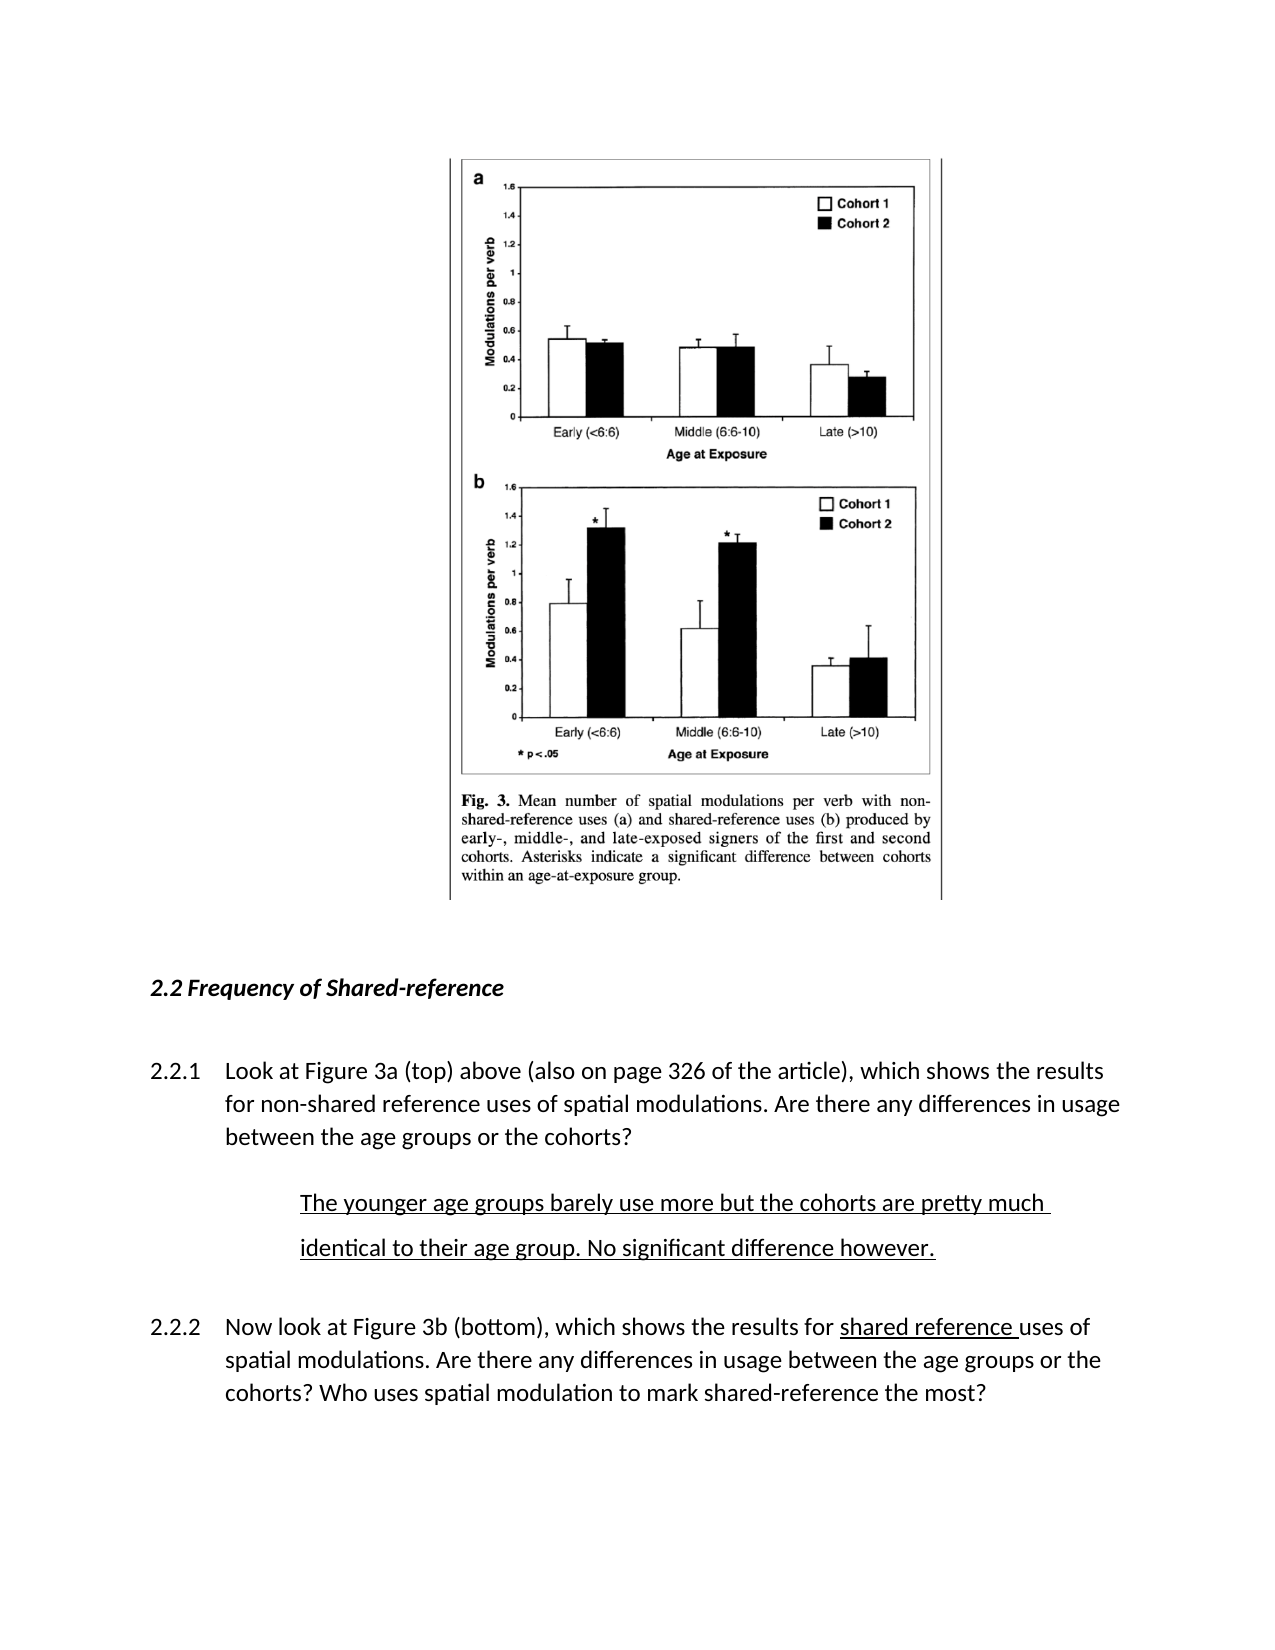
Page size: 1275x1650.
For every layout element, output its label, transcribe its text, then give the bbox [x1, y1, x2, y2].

list Now look at Figure 3b (bottom), which shows the results for shared reference uses of spatial modulations. Are there any differences in usage between the age groups or the cohorts? Who uses spatial modulation to mark shared-reference the most? [150, 1311, 1125, 1438]
list Look at Figure 3a (top) above (also on page 326 of the article), which shows the results for non-shared reference uses of spatial modulations. Are there any differences in usage between the age groups or the cohorts? [150, 1055, 1125, 1151]
picture [443, 150, 945, 900]
list The younger age groups barely use more but the cohorts are pretty much identical to their age group. No significant difference however. [300, 1187, 1125, 1263]
subtitle Frequency of Shared-reference [150, 973, 1125, 1036]
